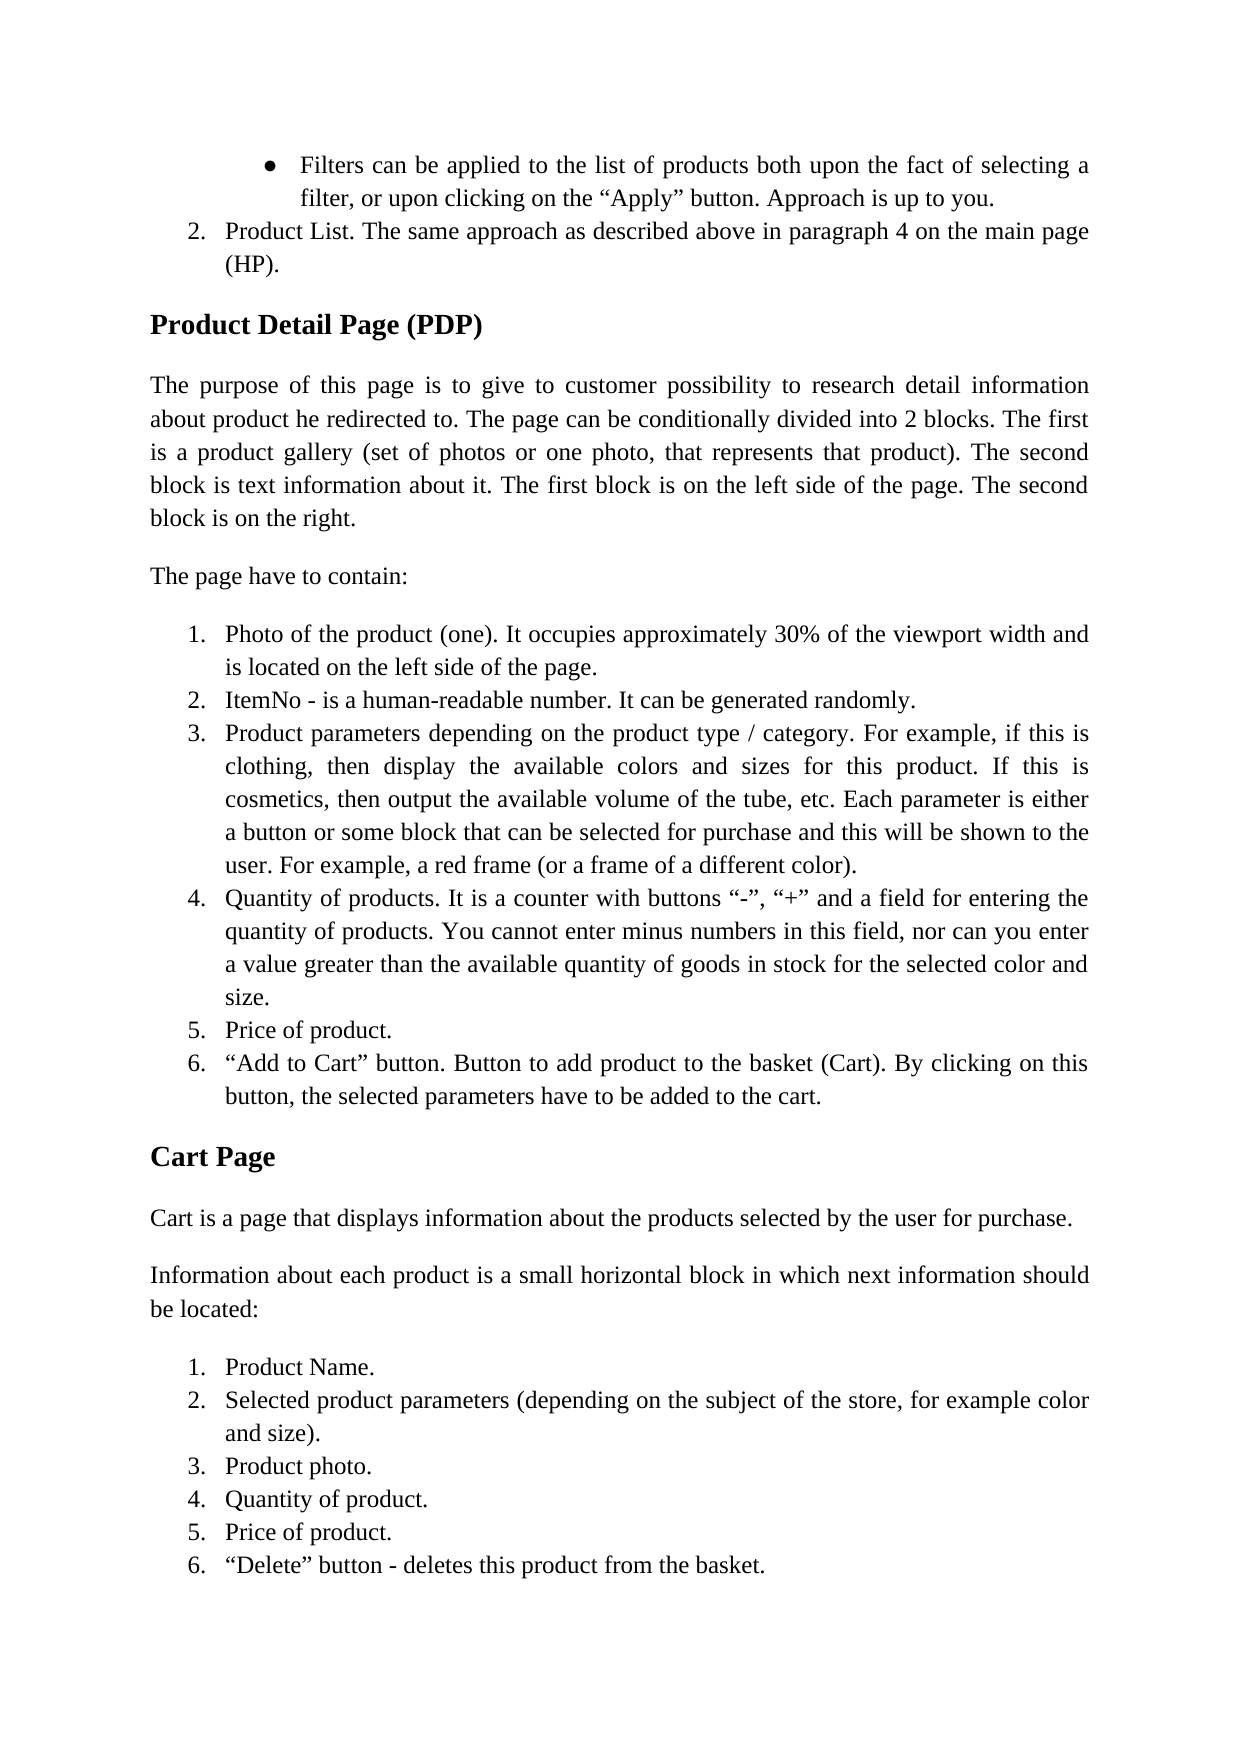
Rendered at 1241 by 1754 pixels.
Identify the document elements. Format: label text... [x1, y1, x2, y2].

list Photo of the product (one). It occupies approximately 30% of the viewport width and is located on the left side of the page. [187, 619, 1090, 681]
text The page have to contain: [150, 561, 1090, 589]
list Selected product parameters (depending on the subject of the store, for example color and size). [187, 1385, 1090, 1446]
list Product parameters depending on the product type / category. For example, if this is clothing, then display the available colors and sizes for this product. If this is cosmetics, then output the available volume of the tube, etc. Each parameter is either a button or some block that can be selected for purchase and this will be shown to the user. For example, a red frame (or a frame of a different color). [187, 718, 1090, 879]
text Product Detail Page (PDP) [150, 307, 1090, 341]
list Price of product. [187, 1015, 1090, 1044]
text Cart is a page that displays information about the products selected by the user for purchase. [150, 1203, 1090, 1231]
list Filters can be applied to the list of products both upon the fact of selecting a filter, or upon clicking on the “Apply” button. Approach is up to you. [262, 150, 1090, 212]
text The purpose of this page is to give to customer possibility to research detail information about product he redirected to. The page can be conditionally divided into 2 blocks. The first is a product gallery (set of photos or one photo, that represents that product). The second block is text information about it. The first block is on the left side of the page. The second block is on the right. [150, 371, 1090, 531]
text Cart Page [150, 1139, 1090, 1173]
text Information about each product is a small horizontal block in which next information should be located: [150, 1261, 1090, 1322]
list Product List. The same approach as described above in paragraph 4 on the main page (HP). [187, 216, 1090, 278]
list “Delete” button - deletes this product from the basket. [187, 1550, 1090, 1578]
list Product photo. [187, 1451, 1090, 1479]
list ItemNo - is a human-readable number. It can be generated randomly. [187, 685, 1090, 713]
list “Add to Cart” button. Button to add product to the basket (Cart). By clicking on this button, the selected parameters have to be added to the cart. [187, 1048, 1090, 1110]
list Quantity of products. It is a counter with buttons “-”, “+” and a field for entering the quantity of products. You cannot enter minus numbers in this field, nor can you enter a value greater than the available quantity of goods in stock for the selected color and size. [187, 883, 1090, 1011]
list Quantity of product. [187, 1484, 1090, 1512]
list Product Name. [187, 1352, 1090, 1380]
list Price of product. [187, 1517, 1090, 1546]
